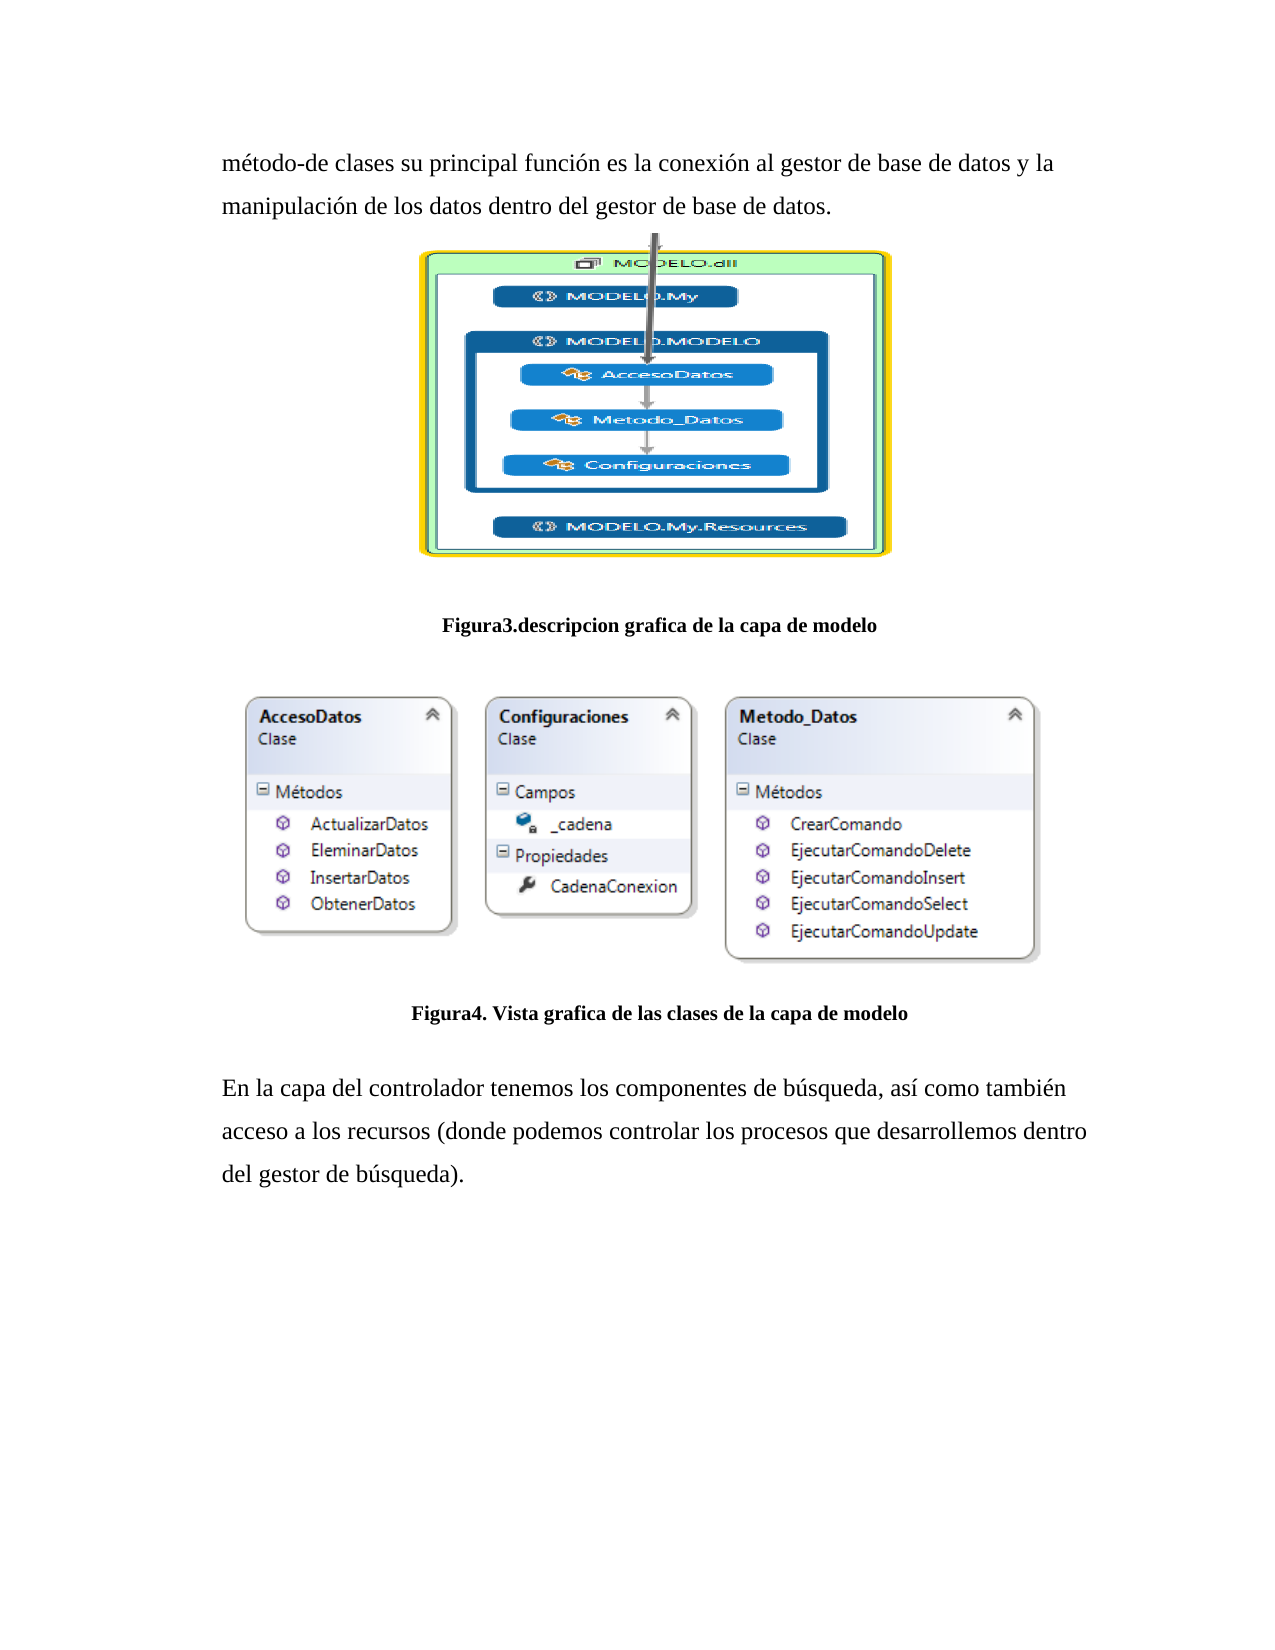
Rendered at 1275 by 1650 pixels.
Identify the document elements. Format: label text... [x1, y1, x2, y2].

list En la capa del controlador tenemos los componentes de búsqueda, así como también acceso a los recursos (donde podemos controlar los procesos que desarrollemos dentro del gestor de búsqueda). [222, 1073, 1098, 1188]
list Figura3.descripcion grafica de la capa de modelo [222, 613, 1098, 637]
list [222, 148, 1098, 219]
picture [234, 649, 1085, 987]
picture [280, 233, 1040, 600]
list Figura4. Vista grafica de las clases de la capa de modelo [222, 1001, 1098, 1025]
